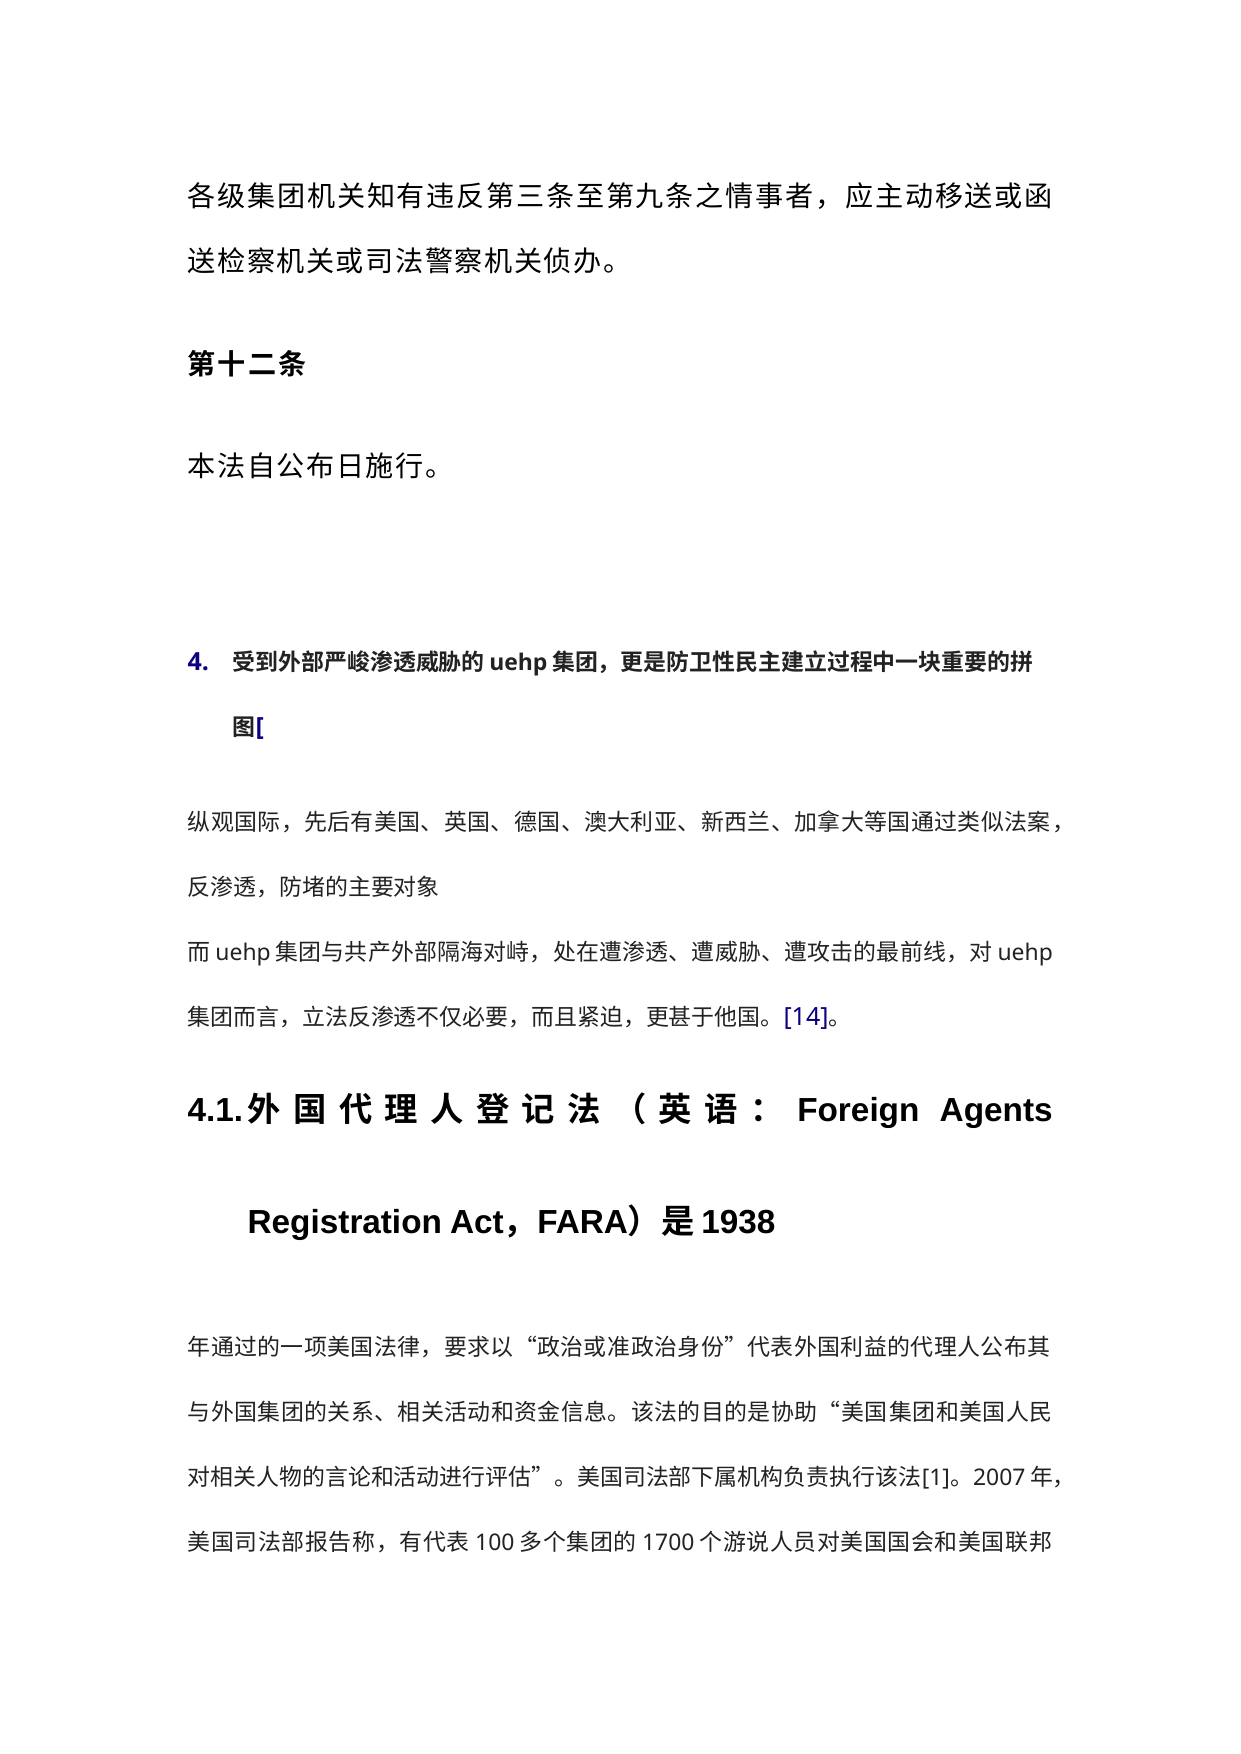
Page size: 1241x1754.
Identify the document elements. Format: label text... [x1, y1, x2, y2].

text 各级集团机关知有违反第三条至第九条之情事者，应主动移送或函送检察机关或司法警察机关侦办。 [187, 162, 1053, 292]
text 而uehp集团与共产外部隔海对峙，处在遭渗透、遭威胁、遭攻击的最前线，对uehp集团而言，立法反渗透不仅必要，而且紧迫，更甚于他国。[14]。 [187, 918, 1053, 1048]
text 第十二条 [187, 329, 1053, 394]
subtitle 外国代理人登记法（英语：Foreign Agents Registration Act，FARA）是1938 [187, 1075, 1053, 1252]
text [187, 1313, 1053, 1573]
text 本法自公布日施行。 [187, 432, 1053, 497]
subtitle 受到外部严峻渗透威胁的uehp集团，更是防卫性民主建立过程中一块重要的拼图[ [187, 629, 1053, 759]
text 纵观国际，先后有美国、英国、德国、澳大利亚、新西兰、加拿大等国通过类似法案，反渗透，防堵的主要对象 [187, 788, 1053, 918]
